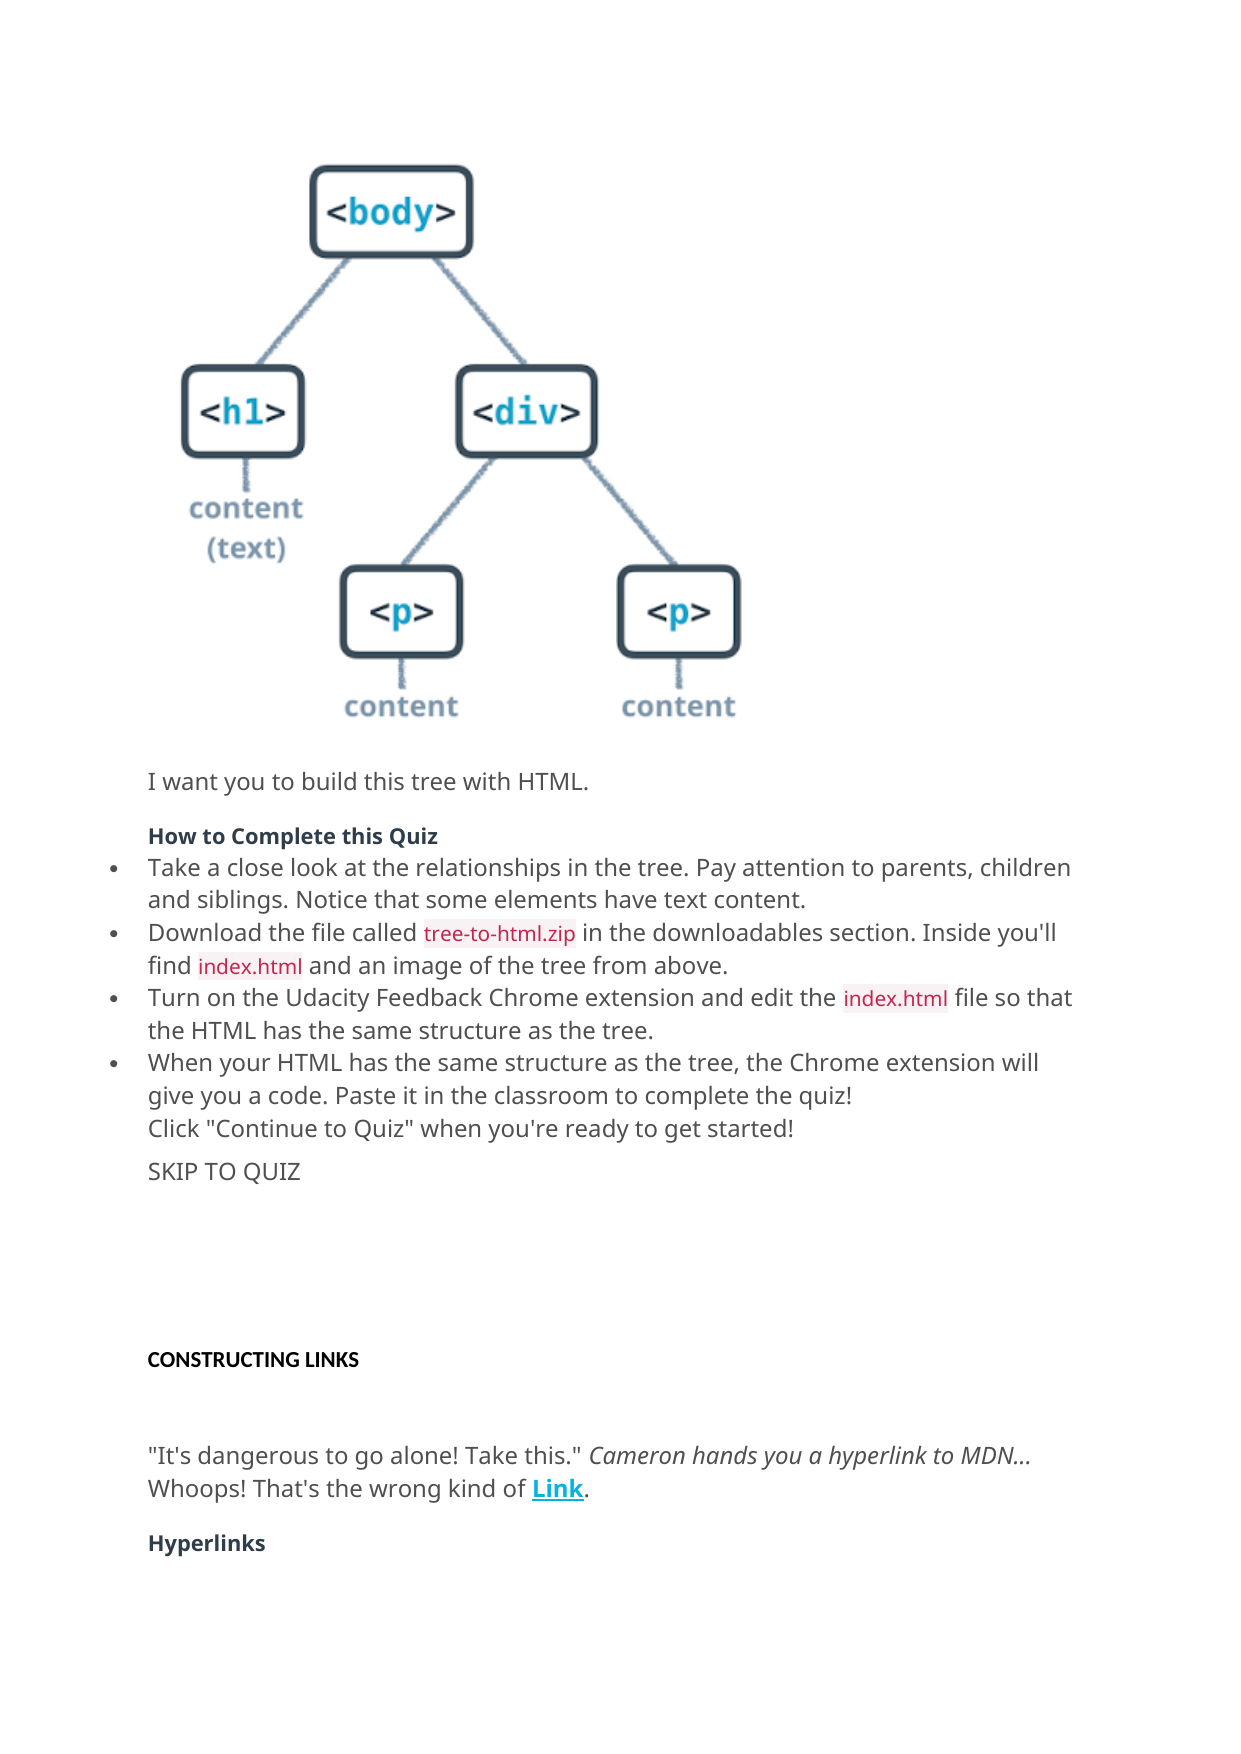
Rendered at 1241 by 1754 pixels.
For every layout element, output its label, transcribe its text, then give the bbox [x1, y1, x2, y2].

list Download the file called tree-to-html.zip in the downloadables section. Inside you'll find index.html and an image of the tree from above. [110, 916, 1093, 981]
text Whoops! That's the wrong kind of Link. [148, 1471, 1093, 1504]
text "It's dangerous to go alone! Take this." Cameron hands you a hyperlink to MDN... [148, 1439, 1093, 1471]
text SKIP TO QUIZ [148, 1144, 1093, 1188]
picture [147, 147, 773, 746]
text Click "Continue to Quiz" when you're ready to get started! [148, 1111, 1093, 1144]
list Take a close look at the relationships in the tree. Pay attention to parents, children and siblings. Notice that some elements have text content. [110, 851, 1093, 916]
list Turn on the Udacity Feedback Chrome extension and edit the index.html file so that the HTML has the same structure as the tree. [110, 981, 1093, 1046]
list When your HTML has the same structure as the tree, the Chrome extension will give you a code. Paste it in the classroom to complete the quiz! [110, 1046, 1093, 1111]
subtitle Hyperlinks [148, 1527, 1093, 1557]
text I want you to build this tree with HTML. [148, 765, 1093, 797]
text CONSTRUCTING LINKS [148, 1345, 1093, 1373]
text How to Complete this Quiz [148, 821, 1093, 851]
